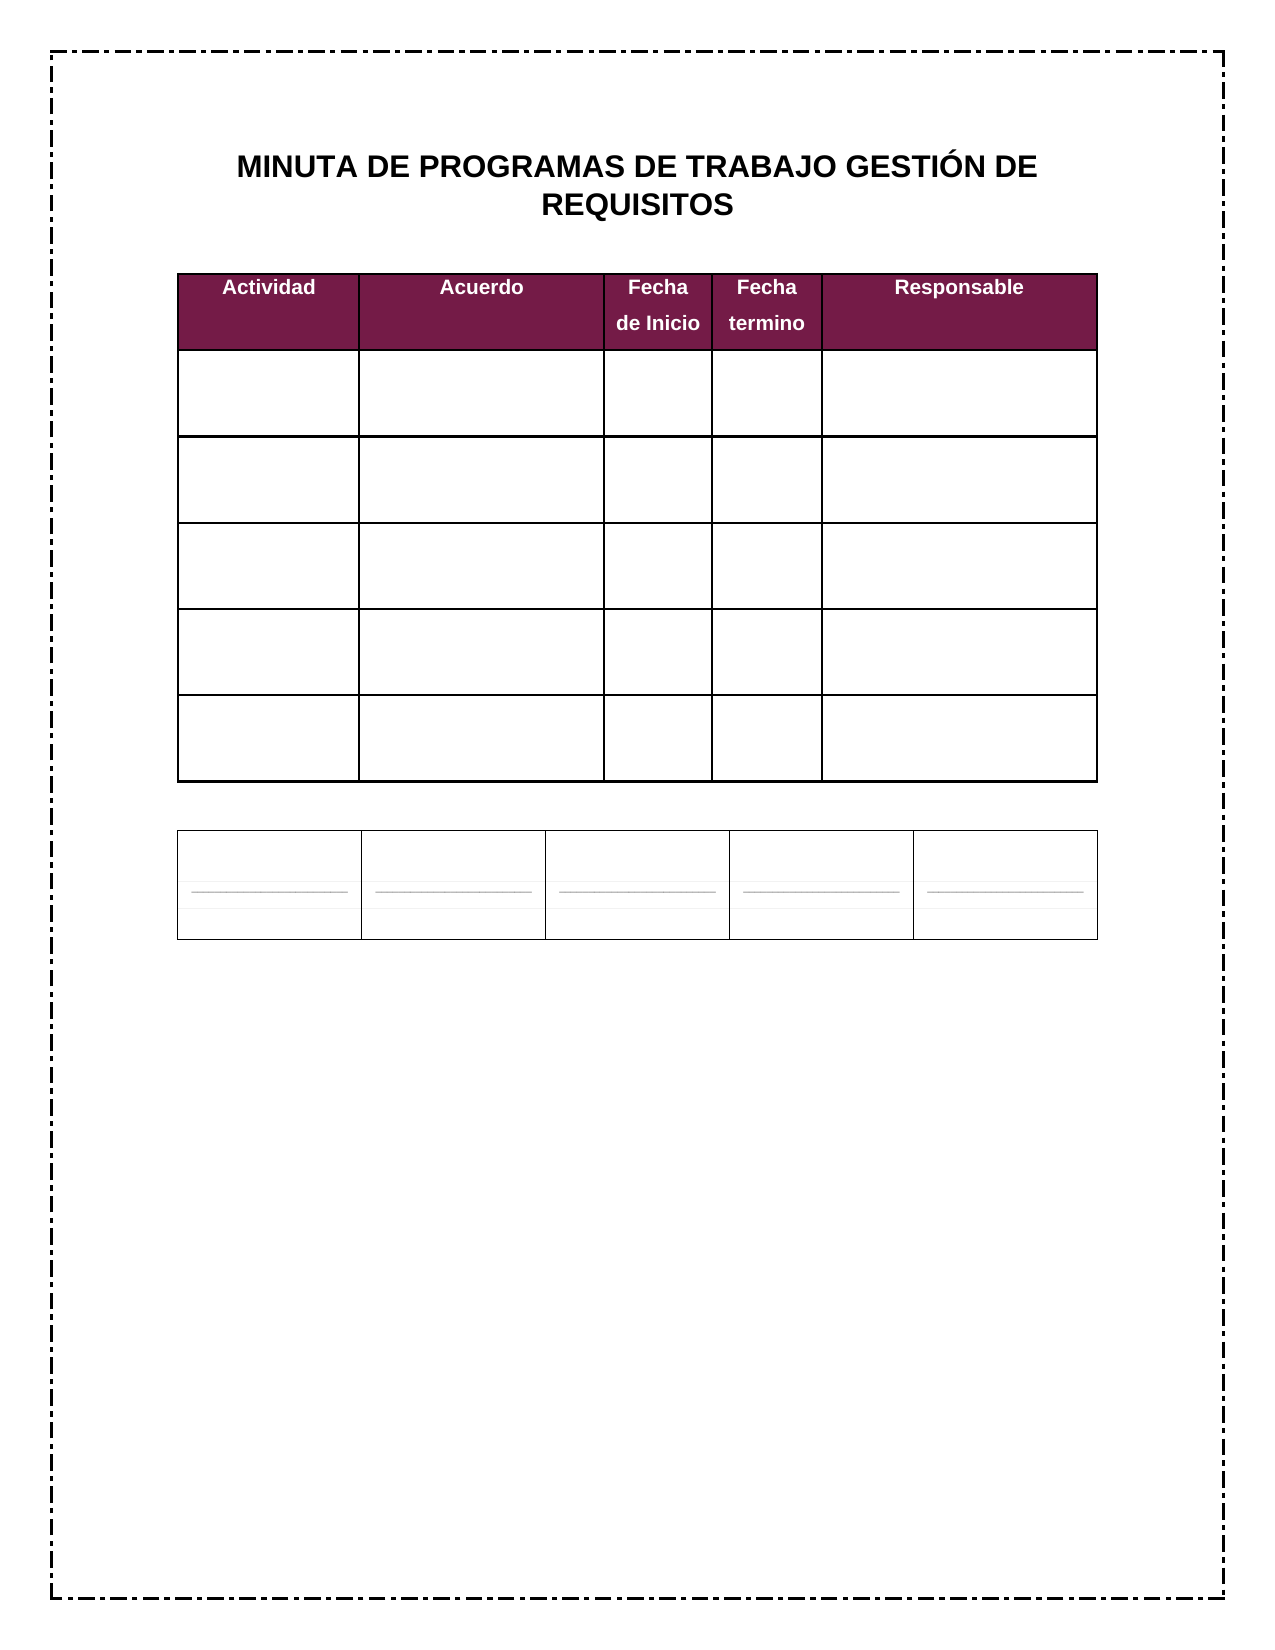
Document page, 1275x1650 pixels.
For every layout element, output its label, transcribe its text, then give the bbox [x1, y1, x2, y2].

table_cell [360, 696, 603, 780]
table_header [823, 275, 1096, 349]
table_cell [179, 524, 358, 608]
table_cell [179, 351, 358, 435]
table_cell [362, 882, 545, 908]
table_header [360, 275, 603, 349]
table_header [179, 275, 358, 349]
text MINUTA DE PROGRAMAS DE TRABAJO GESTIÓN DE REQUISITOS [177, 148, 1098, 222]
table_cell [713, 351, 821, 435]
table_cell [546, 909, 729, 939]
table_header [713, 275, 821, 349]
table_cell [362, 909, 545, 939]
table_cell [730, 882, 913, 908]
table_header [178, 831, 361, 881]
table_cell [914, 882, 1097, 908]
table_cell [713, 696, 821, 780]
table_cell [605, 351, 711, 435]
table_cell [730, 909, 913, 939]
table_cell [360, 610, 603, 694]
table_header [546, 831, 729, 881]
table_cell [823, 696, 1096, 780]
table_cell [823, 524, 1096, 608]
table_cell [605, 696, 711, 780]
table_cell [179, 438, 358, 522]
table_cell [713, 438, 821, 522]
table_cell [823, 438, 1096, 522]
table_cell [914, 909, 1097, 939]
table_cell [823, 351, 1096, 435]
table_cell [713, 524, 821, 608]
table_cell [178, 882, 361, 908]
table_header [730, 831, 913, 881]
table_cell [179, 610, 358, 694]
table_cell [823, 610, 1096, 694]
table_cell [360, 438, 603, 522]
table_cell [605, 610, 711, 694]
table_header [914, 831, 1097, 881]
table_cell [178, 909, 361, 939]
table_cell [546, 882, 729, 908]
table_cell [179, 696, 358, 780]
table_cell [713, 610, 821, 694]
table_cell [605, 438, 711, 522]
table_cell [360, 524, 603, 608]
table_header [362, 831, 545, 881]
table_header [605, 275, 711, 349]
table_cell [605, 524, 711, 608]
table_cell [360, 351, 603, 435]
